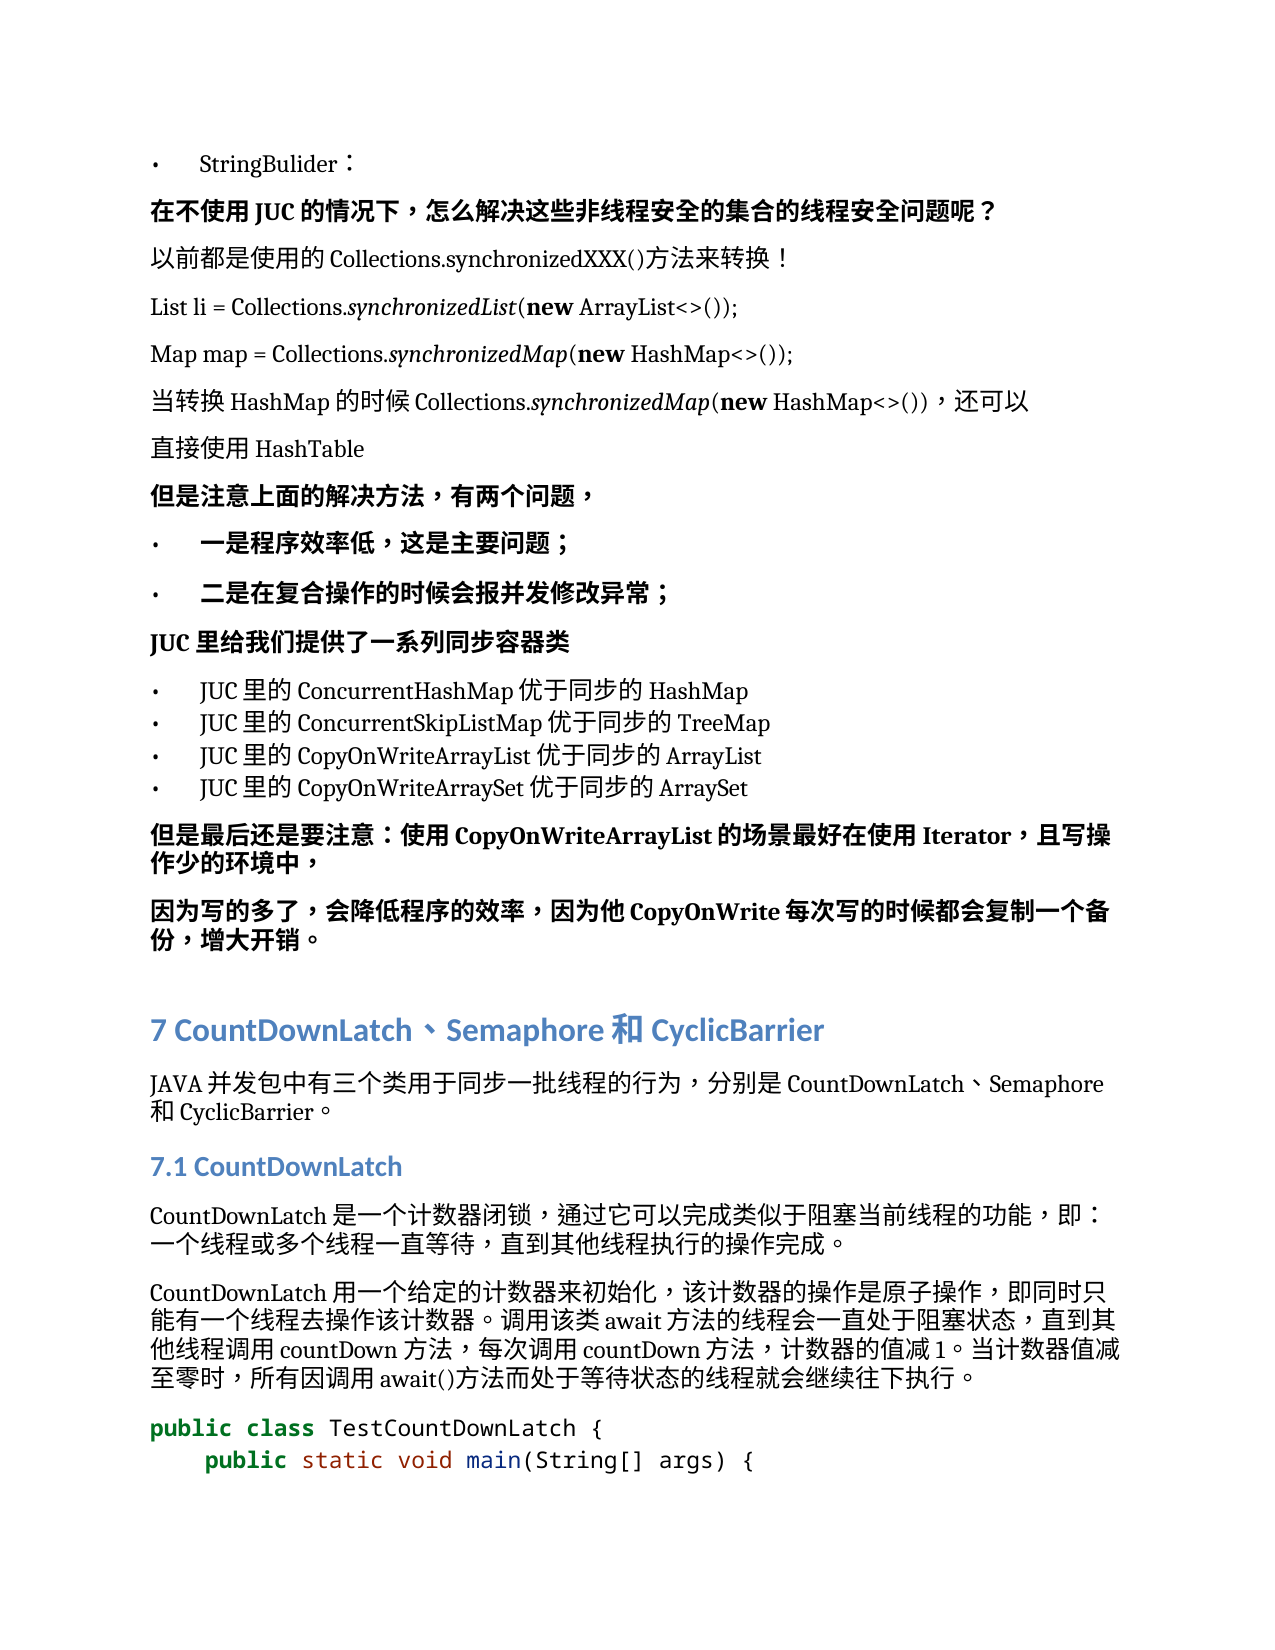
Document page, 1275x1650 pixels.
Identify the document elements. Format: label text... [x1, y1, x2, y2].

list JUC里的ConcurrentHashMap优于同步的HashMap [150, 677, 1125, 705]
list JUC里的CopyOnWriteArraySet优于同步的ArraySet [150, 774, 1125, 803]
list JUC里的CopyOnWriteArrayList优于同步的ArrayList [150, 742, 1125, 770]
text CountDownLatch是一个计数器闭锁，通过它可以完成类似于阻塞当前线程的功能，即：一个线程或多个线程一直等待，直到其他线程执行的操作完成。 [150, 1202, 1125, 1260]
subtitle 7.1 CountDownLatch [150, 1148, 1125, 1183]
text 以前都是使用的Collections.synchronizedXXX()方法来转换！ [150, 245, 1125, 274]
text JUC里给我们提供了一系列同步容器类 [150, 629, 1125, 658]
text 但是最后还是要注意：使用CopyOnWriteArrayList的场景最好在使用Iterator，且写操作少的环境中， [150, 822, 1125, 879]
text CountDownLatch用一个给定的计数器来初始化，该计数器的操作是原子操作，即同时只能有一个线程去操作该计数器。调用该类await方法的线程会一直处于阻塞状态，直到其他线程调用countDown方法，每次调用countDown方法，计数器的值减1。当计数器值减至零时，所有因调用await()方法而处于等待状态的线程就会继续往下执行。 [150, 1278, 1125, 1393]
text JAVA并发包中有三个类用于同步一批线程的行为，分别是CountDownLatch、Semaphore和CyclicBarrier。 [150, 1069, 1125, 1127]
subtitle 7 CountDownLatch、Semaphore和CyclicBarrier [150, 1005, 1125, 1051]
text Map map = Collections.synchronizedMap(new HashMap<>()); [150, 340, 1125, 369]
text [150, 1412, 1125, 1475]
text 在不使用JUC的情况下，怎么解决这些非线程安全的集合的线程安全问题呢？ [150, 197, 1125, 226]
text 但是注意上面的解决方法，有两个问题， [150, 482, 1125, 511]
text List li = Collections.synchronizedList(new ArrayList<>()); [150, 292, 1125, 321]
text 因为写的多了，会降低程序的效率，因为他CopyOnWrite每次写的时候都会复制一个备份，增大开销。 [150, 898, 1125, 955]
list 一是程序效率低，这是主要问题； [150, 530, 1125, 559]
text 当转换HashMap的时候Collections.synchronizedMap(new HashMap<>())，还可以 [150, 387, 1125, 416]
list 二是在复合操作的时候会报并发修改异常； [150, 579, 1125, 608]
list JUC里的ConcurrentSkipListMap优于同步的TreeMap [150, 709, 1125, 738]
text 直接使用HashTable [150, 435, 1125, 464]
list StringBulider： [150, 150, 1125, 179]
